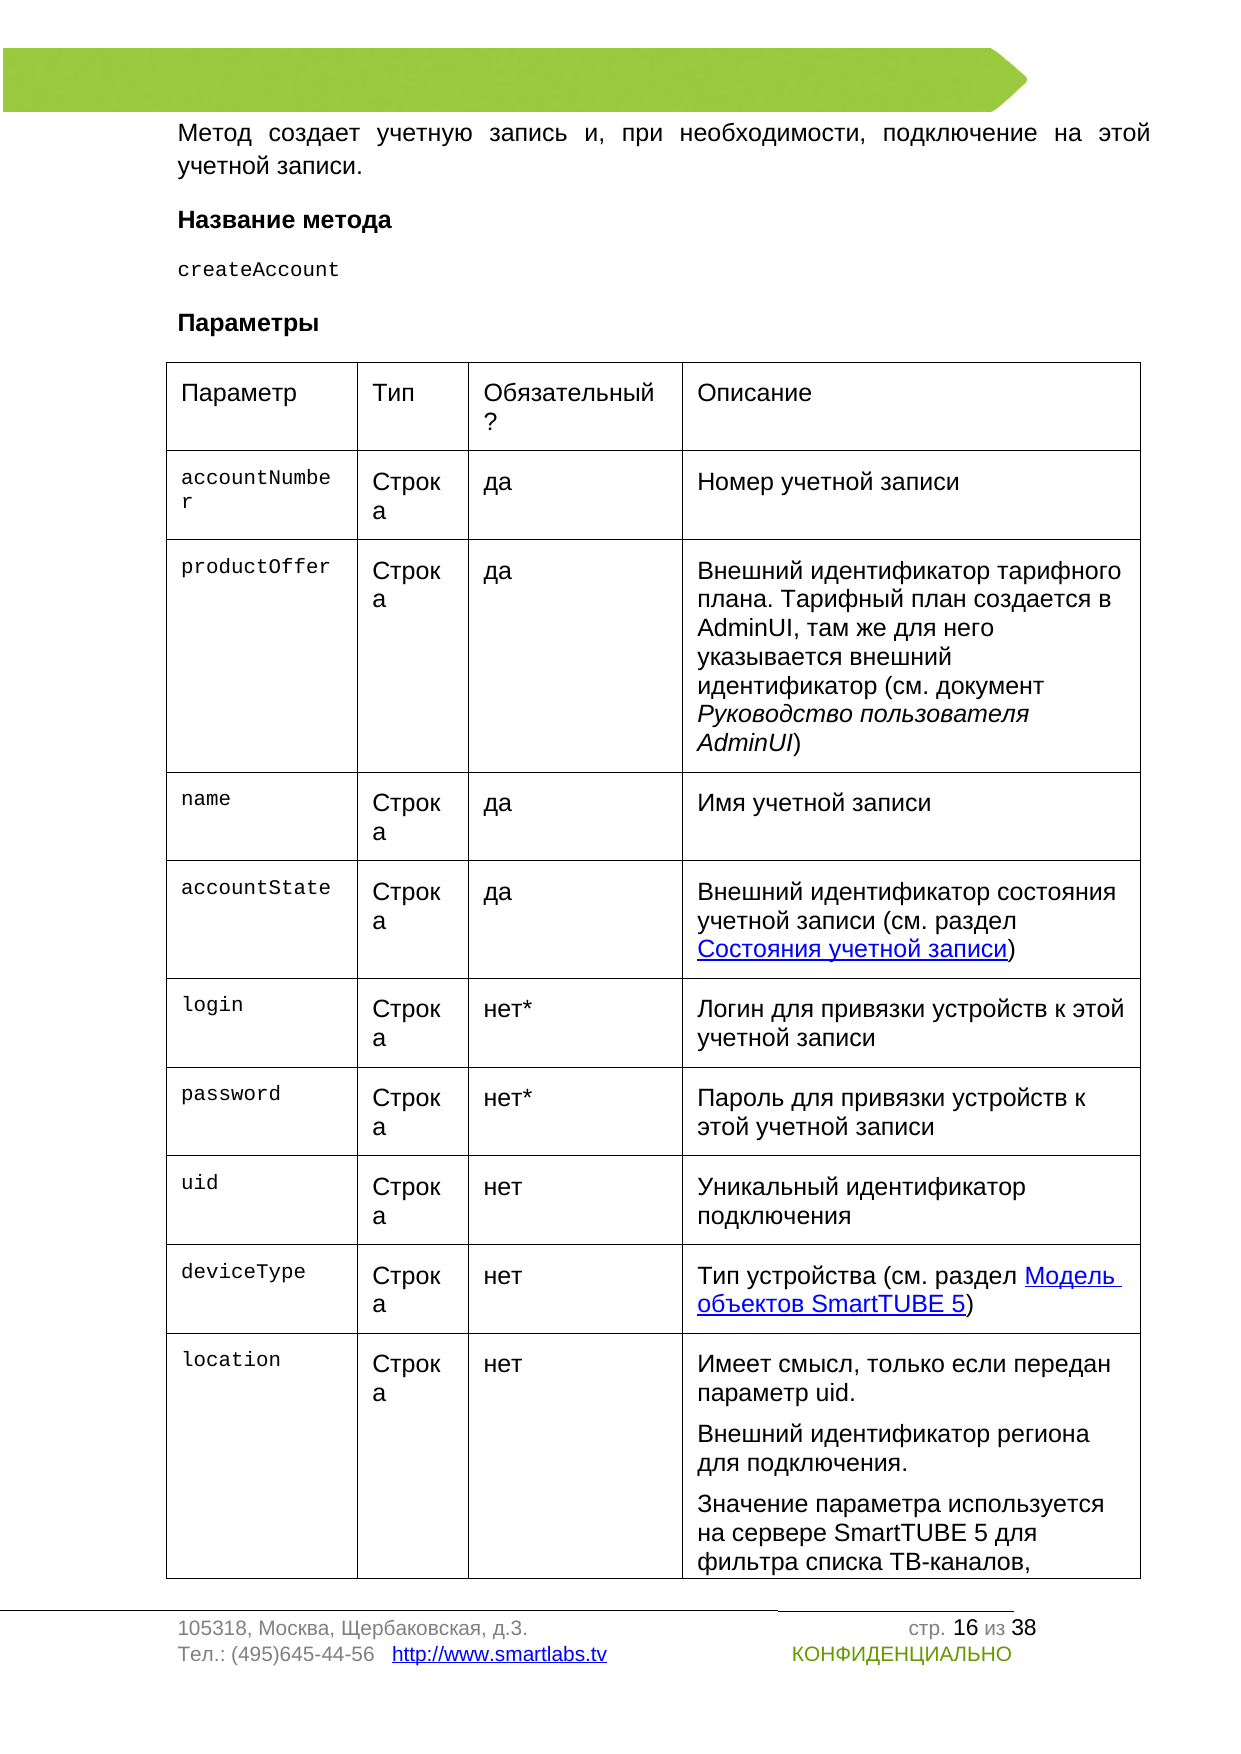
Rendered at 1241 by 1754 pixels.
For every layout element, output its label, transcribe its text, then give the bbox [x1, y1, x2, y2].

table_cell нет* [469, 979, 682, 1067]
table_cell deviceType [167, 1245, 357, 1333]
table_cell да [469, 773, 682, 860]
text Название метода [177, 205, 1152, 234]
table_cell Строка [358, 1334, 468, 1578]
table_cell да [469, 451, 682, 539]
table_cell нет [469, 1245, 682, 1333]
table_cell Имя учетной записи [683, 773, 1140, 860]
table_cell Строка [358, 773, 468, 860]
table_cell Строка [358, 1156, 468, 1244]
table_cell uid [167, 1156, 357, 1244]
table_cell Строка [358, 540, 468, 772]
table_cell password [167, 1068, 357, 1155]
text Параметры [177, 308, 1152, 336]
table_cell да [469, 861, 682, 978]
table_cell Строка [358, 451, 468, 539]
table_cell name [167, 773, 357, 860]
text Метод создает учетную запись и, при необходимости, подключение на этой учетной записи. [177, 118, 1152, 180]
table_cell location [167, 1334, 357, 1578]
table_cell нет [469, 1156, 682, 1244]
table_cell Строка [358, 979, 468, 1067]
text createAccount [177, 259, 1152, 282]
table_cell Внешний идентификатор состояния учетной записи (см. раздел Состояния учетной записи) [683, 861, 1140, 978]
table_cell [683, 1334, 1140, 1578]
table_header Параметр [167, 363, 357, 450]
table_cell login [167, 979, 357, 1067]
table_cell Внешний идентификатор тарифного плана. Тарифный план создается в AdminUI, там же для него указывается внешний идентификатор (см. документ Руководство пользователя AdminUI) [683, 540, 1140, 772]
table_header Обязательный? [469, 363, 682, 450]
table_cell Строка [358, 861, 468, 978]
table_cell нет [469, 1334, 682, 1578]
table_cell да [469, 540, 682, 772]
table_cell accountState [167, 861, 357, 978]
picture [3, 48, 1029, 112]
table_cell Пароль для привязки устройств к этой учетной записи [683, 1068, 1140, 1155]
table_cell Уникальный идентификатор подключения [683, 1156, 1140, 1244]
table_cell Строка [358, 1068, 468, 1155]
table_cell нет* [469, 1068, 682, 1155]
table_header Тип [358, 363, 468, 450]
table_header Описание [683, 363, 1140, 450]
table_cell accountNumber [167, 451, 357, 539]
table_cell Строка [358, 1245, 468, 1333]
table_cell Тип устройства (см. раздел Модель объектов SmartTUBE 5) [683, 1245, 1140, 1333]
table_cell productOffer [167, 540, 357, 772]
table_cell Номер учетной записи [683, 451, 1140, 539]
table_cell Логин для привязки устройств к этой учетной записи [683, 979, 1140, 1067]
